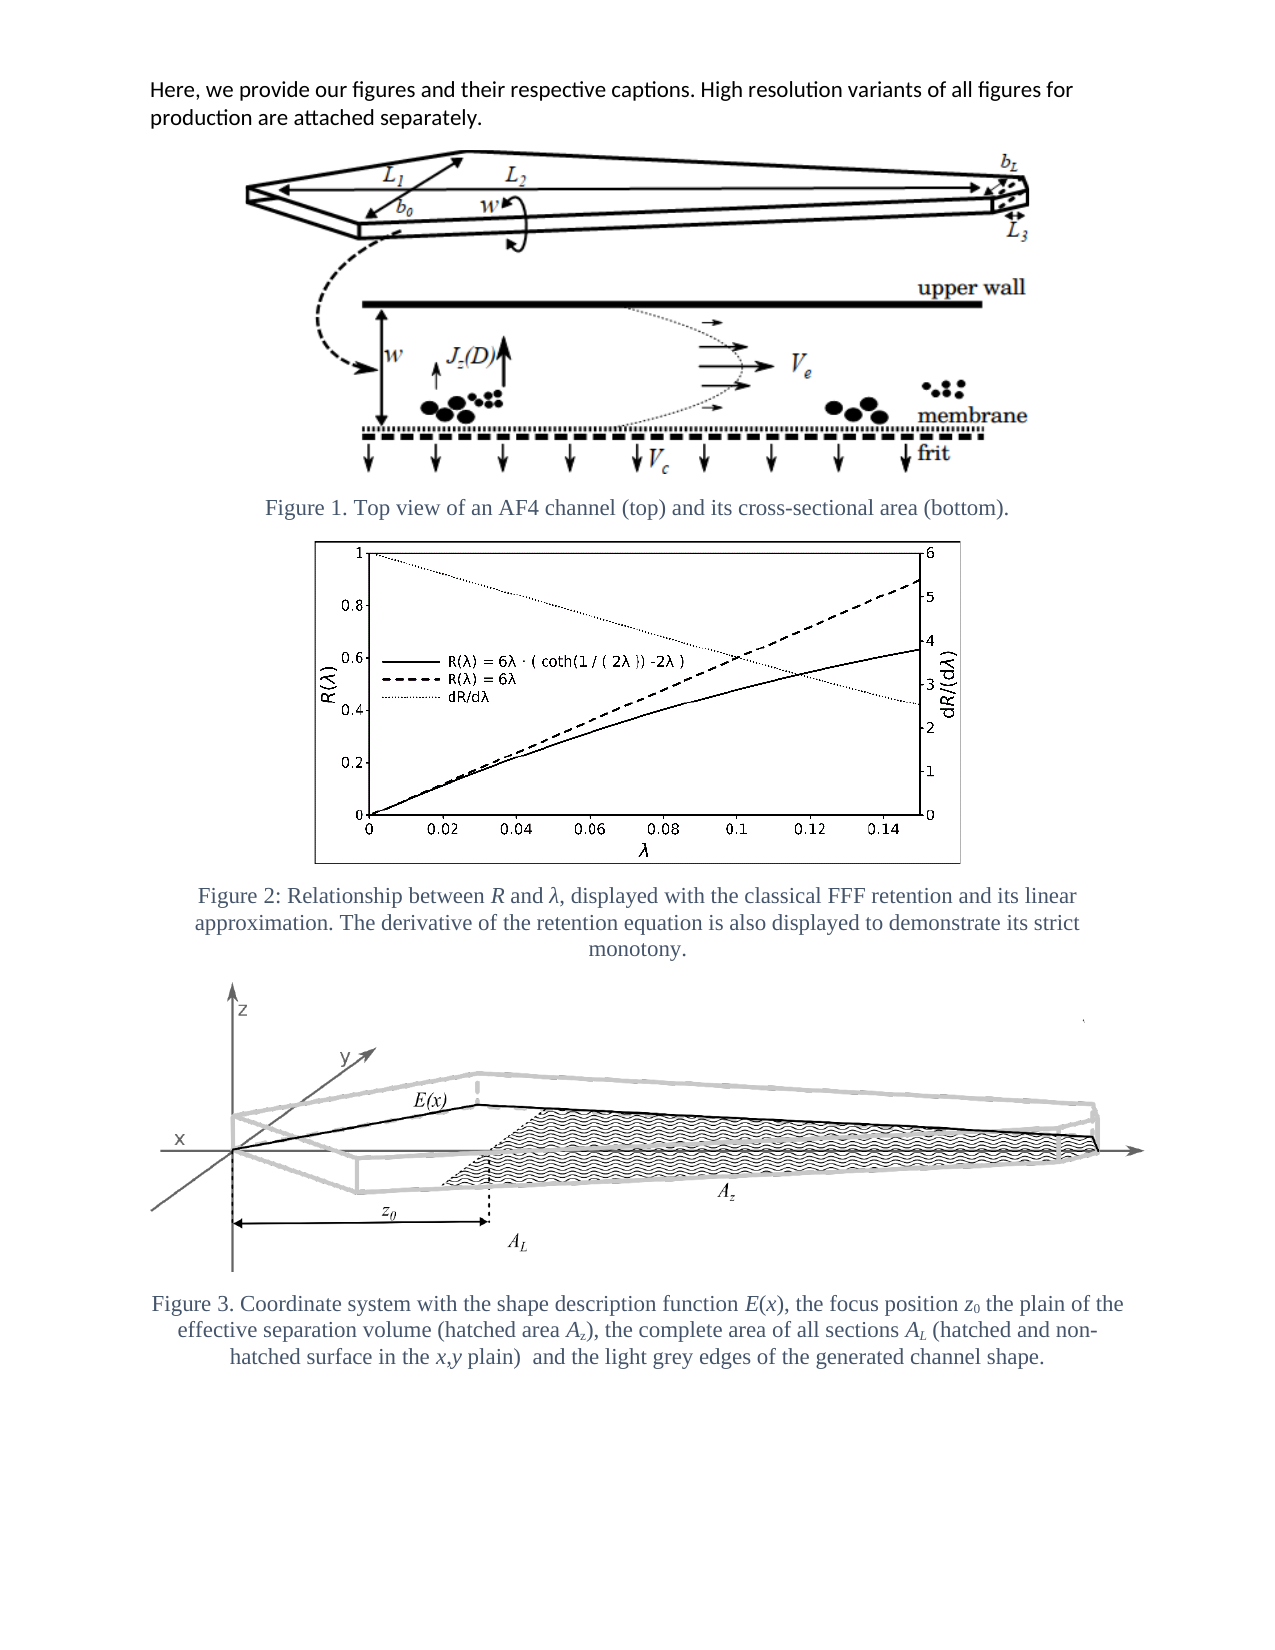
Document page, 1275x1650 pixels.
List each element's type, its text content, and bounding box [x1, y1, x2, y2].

picture [245, 150, 1030, 474]
picture [314, 541, 961, 864]
picture [150, 982, 1145, 1272]
text Figure 3. Coordinate system with the shape description function E(x), the focus position z0 the plain of the effective separation volume (hatched area Az), the complete area of all sections AL (hatched and non-hatched surface in the x,y plain) and the light grey edges of the generated channel shape. [150, 1290, 1125, 1369]
text Figure 1. Top view of an AF4 channel (top) and its cross-sectional area (bottom). [150, 494, 1125, 521]
text Figure 2: Relationship between R and λ, displayed with the classical FFF retention and its linear approximation. The derivative of the retention equation is also displayed to demonstrate its strict monotony. [150, 882, 1125, 961]
